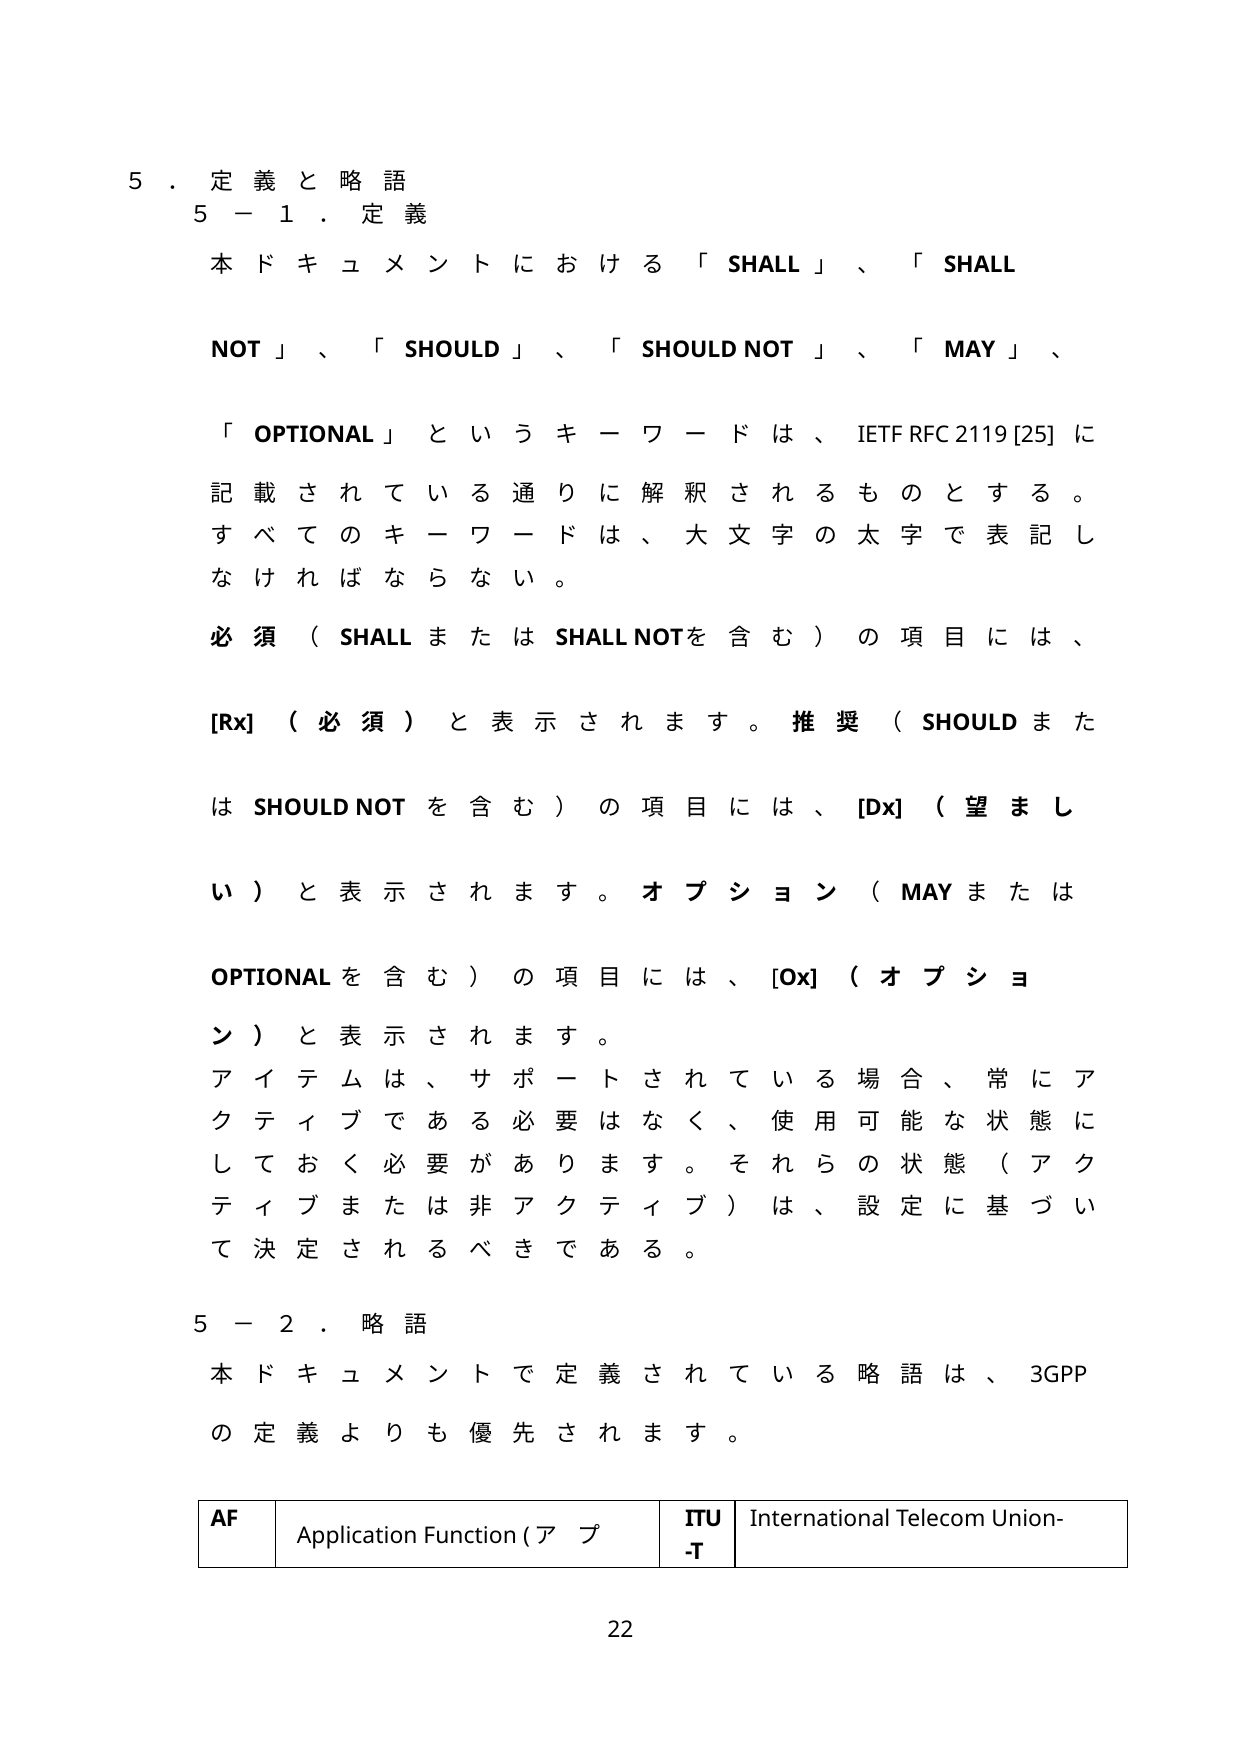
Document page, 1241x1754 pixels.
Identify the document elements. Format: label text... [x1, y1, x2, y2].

text ５．定義と略語 [124, 162, 1116, 196]
table_header AF [199, 1501, 275, 1567]
text ５－１．定義 [168, 196, 1116, 229]
table_header ITU-T [660, 1501, 734, 1567]
text 本ドキュメントで定義されている略語は、3GPPの定義よりも優先されます。 [198, 1339, 1116, 1448]
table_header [276, 1501, 659, 1567]
text アイテムは、サポートされている場合、常にアクティブである必要はなく、使用可能な状態にしておく必要があります。それらの状態（アクティブまたは非アクティブ）は、設定に基づいて決定されるべきである。 [198, 1060, 1116, 1264]
text ５－２．略語 [168, 1306, 1116, 1339]
text 本ドキュメントにおける「SHALL」、「SHALL NOT」、「SHOULD」、「SHOULD NOT」、「MAY」、「OPTIONAL」というキーワードは、IETF RFC 2119 [25] に記載されている通りに解釈されるものとする。すべてのキーワードは、大文字の太字で表記しなければならない。 [198, 229, 1116, 593]
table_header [736, 1501, 1127, 1567]
text 必須（SHALLまたはSHALL NOTを含む）の項目には、[Rx]（必須）と表示されます。推奨（SHOULDまたはSHOULD NOTを含む）の項目には、[Dx]（望ましい）と表示されます。オプション（MAYまたはOPTIONALを含む）の項目には、[Ox]（オプション）と表示されます。 [198, 602, 1116, 1051]
